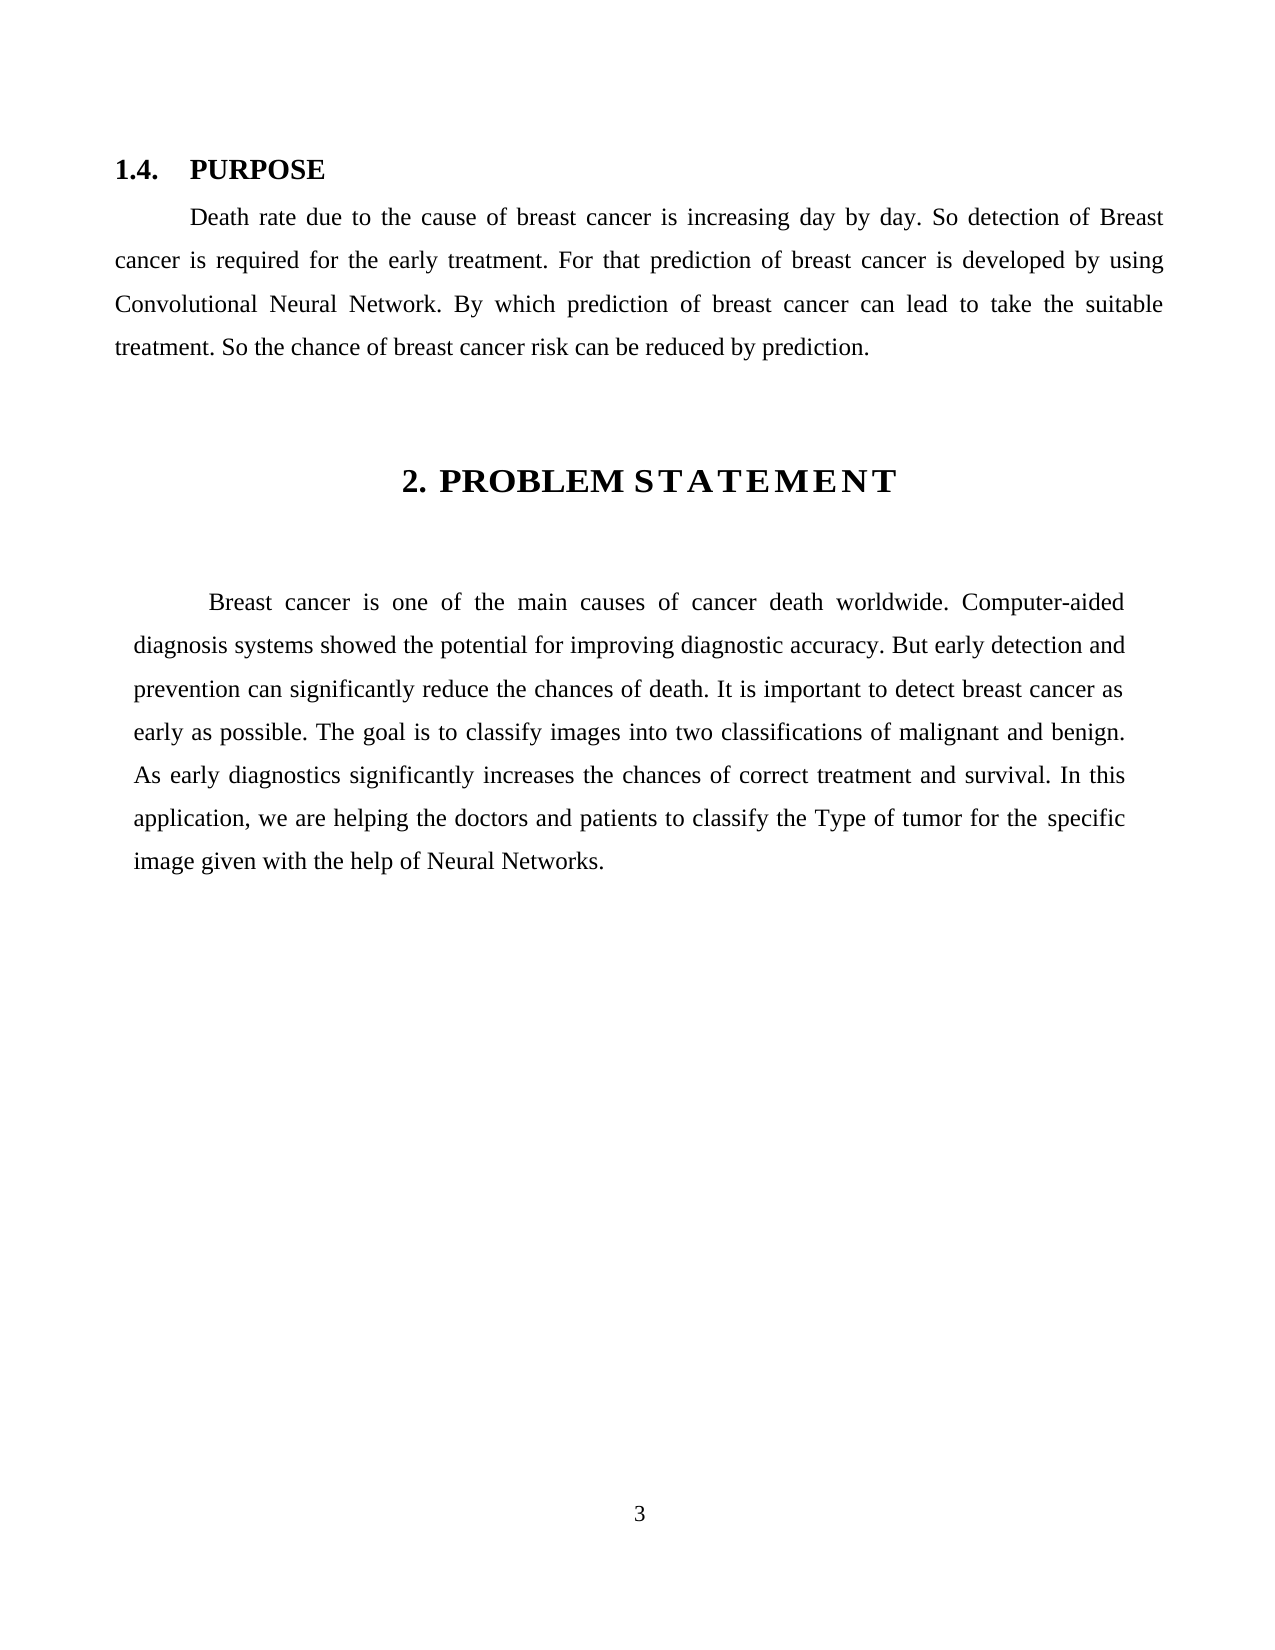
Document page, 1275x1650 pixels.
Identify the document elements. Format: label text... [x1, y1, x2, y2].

list PURPOSE [114, 152, 1164, 186]
list PROBLEM STATEMENT [133, 461, 1164, 499]
text Death rate due to the cause of breast cancer is increasing day by day. So detection of Breast cancer is required for the early treatment. For that prediction of breast cancer is developed by using Convolutional Neural Network. By which prediction of breast cancer can lead to take the suitable treatment. So the chance of breast cancer risk can be reduced by prediction. [114, 202, 1164, 361]
text Breast cancer is one of the main causes of cancer death worldwide. Computer-aided diagnosis systems showed the potential for improving diagnostic accuracy. But early detection and prevention can significantly reduce the chances of death. It is important to detect breast cancer as early as possible. The goal is to classify images into two classifications of malignant and benign. As early diagnostics significantly increases the chances of correct treatment and survival. In this application, we are helping the doctors and patients to classify the Type of tumor for the specific image given with the help of Neural Networks. [133, 587, 1125, 875]
